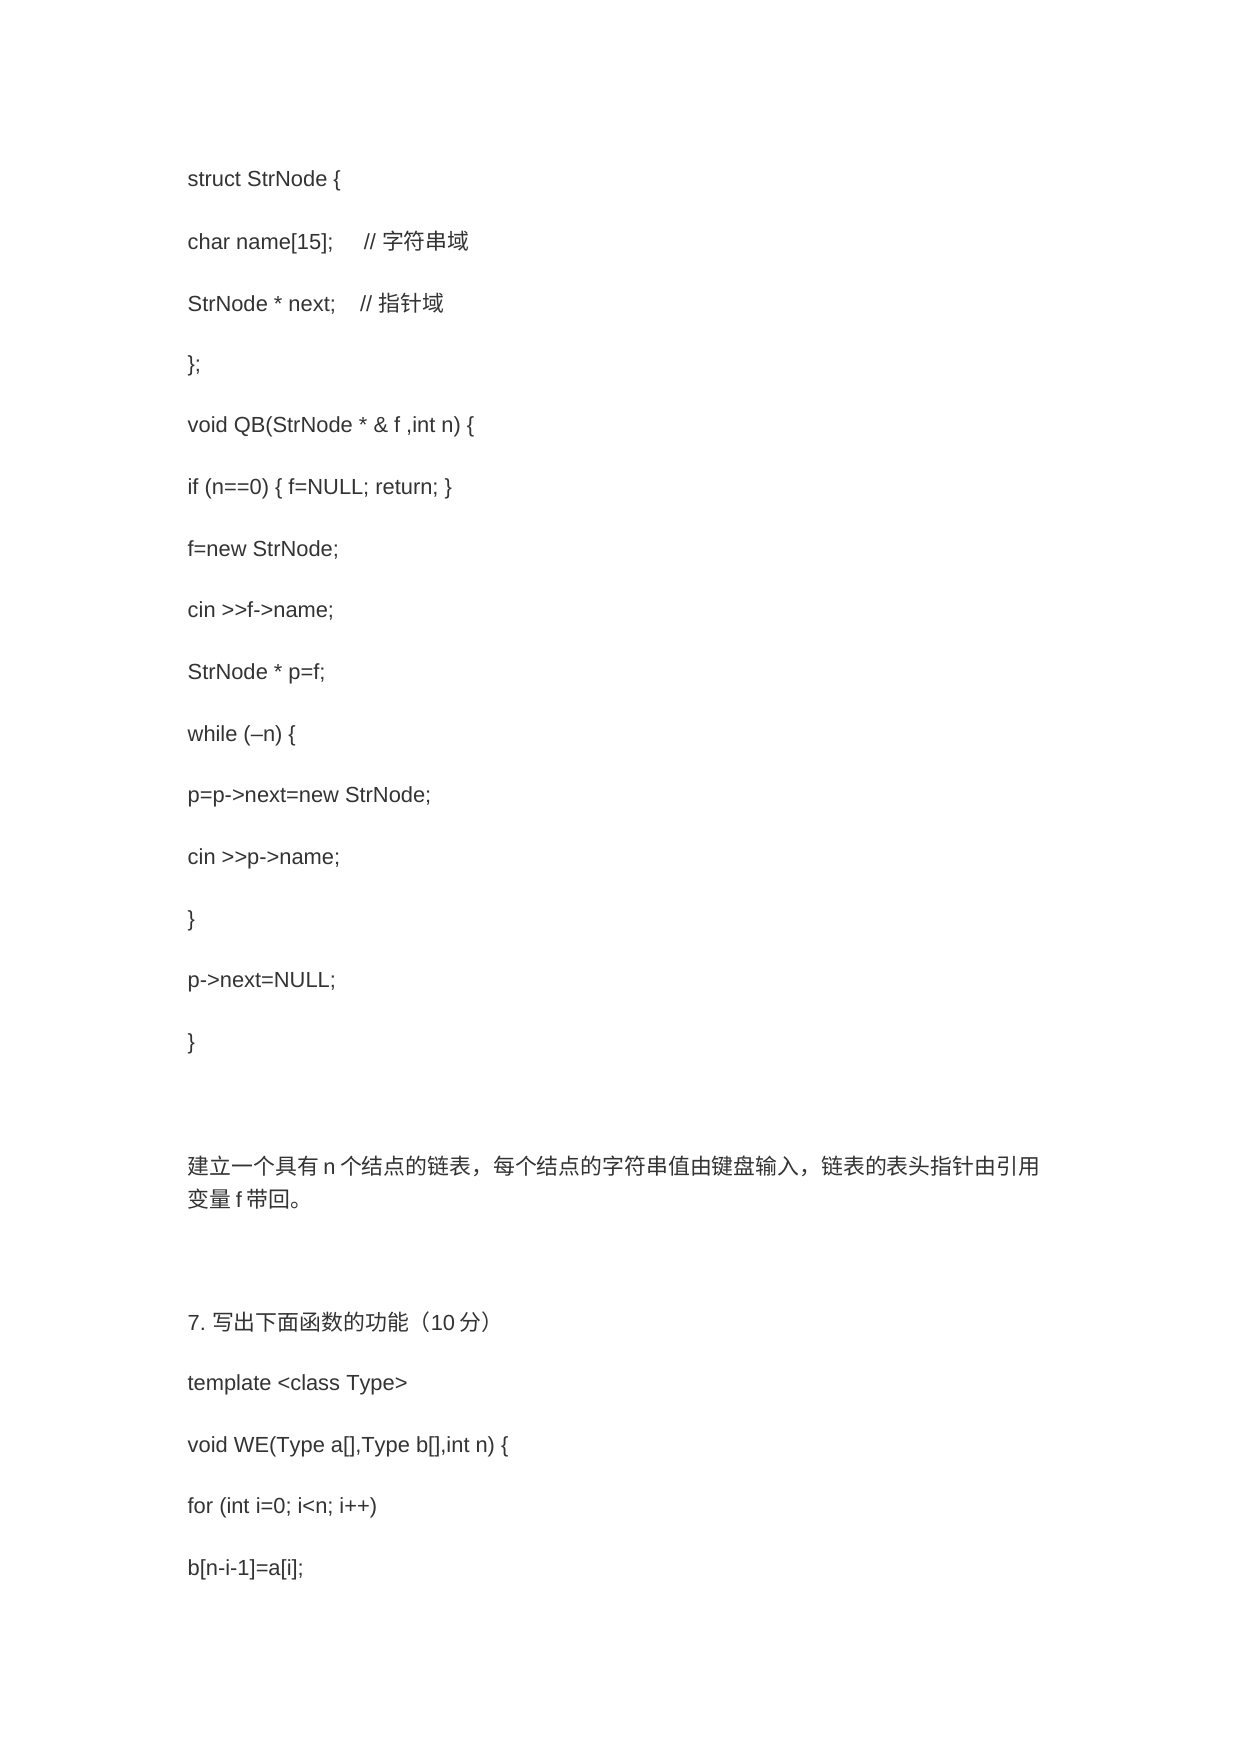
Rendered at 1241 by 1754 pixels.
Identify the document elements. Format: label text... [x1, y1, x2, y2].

text 7. 写出下面函数的功能（10分） [187, 1304, 1053, 1337]
text struct StrNode { [187, 162, 1053, 194]
text p=p->next=new StrNode; [187, 779, 1053, 811]
text 建立一个具有n个结点的链表，每个结点的字符串值由键盘输入，链表的表头指针由引用变量f带回。 [187, 1149, 1053, 1214]
text void WE(Type a[],Type b[],int n) { [187, 1428, 1053, 1460]
text cin >>p->name; [187, 840, 1053, 873]
text f=new StrNode; [187, 532, 1053, 564]
text for (int i=0; i<n; i++) [187, 1489, 1053, 1522]
text StrNode * next; // 指针域 [187, 285, 1053, 318]
text char name[15]; // 字符串域 [187, 224, 1053, 256]
text p->next=NULL; [187, 964, 1053, 996]
text StrNode * p=f; [187, 655, 1053, 688]
text cin >>f->name; [187, 594, 1053, 626]
text }; [187, 347, 1053, 379]
text } [187, 1025, 1053, 1058]
text while (–n) { [187, 717, 1053, 749]
text void QB(StrNode * & f ,int n) { [187, 409, 1053, 441]
text template <class Type> [187, 1366, 1053, 1399]
text b[n-i-1]=a[i]; [187, 1551, 1053, 1584]
text } [187, 902, 1053, 934]
text if (n==0) { f=NULL; return; } [187, 470, 1053, 503]
